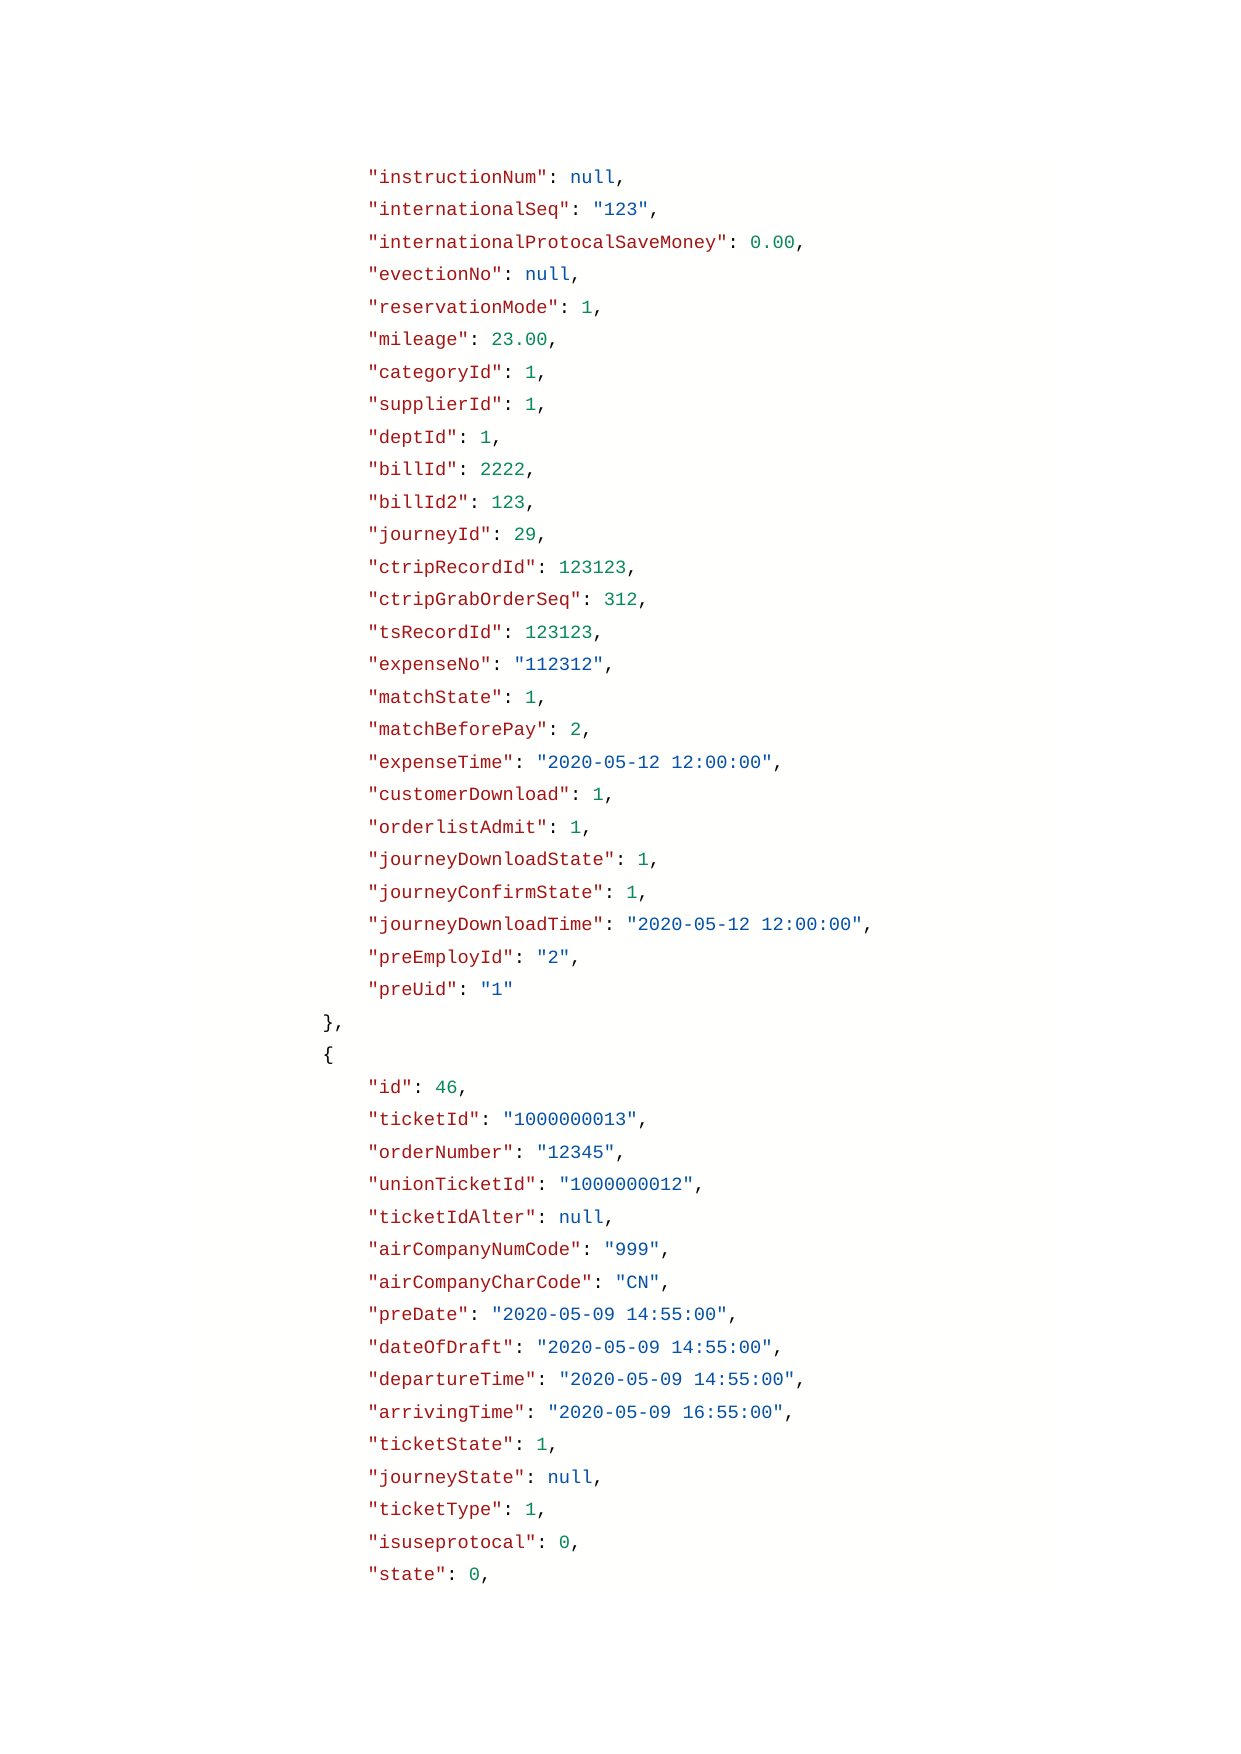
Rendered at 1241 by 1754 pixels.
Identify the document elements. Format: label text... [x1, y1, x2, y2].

text "journeyDownloadTime": "2020-05-12 12:00:00", [187, 909, 1053, 942]
text "departureTime": "2020-05-09 14:55:00", [187, 1364, 1053, 1397]
text "categoryId": 1, [187, 357, 1053, 389]
text "preDate": "2020-05-09 14:55:00", [187, 1299, 1053, 1332]
text "orderNumber": "12345", [187, 1137, 1053, 1169]
text "preUid": "1" [187, 974, 1053, 1007]
text "journeyDownloadState": 1, [187, 844, 1053, 877]
text { [187, 1039, 1053, 1072]
text "billId2": 123, [187, 487, 1053, 519]
text "deptId": 1, [187, 422, 1053, 454]
text "evectionNo": null, [187, 259, 1053, 292]
text "ticketId": "1000000013", [187, 1104, 1053, 1137]
text "journeyState": null, [187, 1462, 1053, 1494]
text "mileage": 23.00, [187, 324, 1053, 357]
text "internationalSeq": "123", [187, 194, 1053, 227]
text "expenseTime": "2020-05-12 12:00:00", [187, 747, 1053, 779]
text "ticketState": 1, [187, 1429, 1053, 1462]
text "reservationMode": 1, [187, 292, 1053, 324]
text "matchState": 1, [187, 682, 1053, 714]
text "ctripGrabOrderSeq": 312, [187, 584, 1053, 617]
text "isuseprotocal": 0, [187, 1527, 1053, 1559]
text "orderlistAdmit": 1, [187, 812, 1053, 844]
text "arrivingTime": "2020-05-09 16:55:00", [187, 1397, 1053, 1429]
text "airCompanyNumCode": "999", [187, 1234, 1053, 1267]
text "ticketIdAlter": null, [187, 1202, 1053, 1234]
text "state": 0, [187, 1559, 1053, 1592]
text "tsRecordId": 123123, [187, 617, 1053, 649]
text "supplierId": 1, [187, 389, 1053, 422]
text "ticketType": 1, [187, 1494, 1053, 1527]
text "preEmployId": "2", [187, 942, 1053, 974]
text "journeyId": 29, [187, 519, 1053, 552]
text "expenseNo": "112312", [187, 649, 1053, 682]
text "ctripRecordId": 123123, [187, 552, 1053, 584]
text "matchBeforePay": 2, [187, 714, 1053, 747]
text }, [187, 1007, 1053, 1039]
text "unionTicketId": "1000000012", [187, 1169, 1053, 1202]
text "airCompanyCharCode": "CN", [187, 1267, 1053, 1299]
text "instructionNum": null, [187, 162, 1053, 194]
text "id": 46, [187, 1072, 1053, 1104]
text "internationalProtocalSaveMoney": 0.00, [187, 227, 1053, 259]
text "journeyConfirmState": 1, [187, 877, 1053, 909]
text "dateOfDraft": "2020-05-09 14:55:00", [187, 1332, 1053, 1364]
text "customerDownload": 1, [187, 779, 1053, 812]
text "billId": 2222, [187, 454, 1053, 487]
